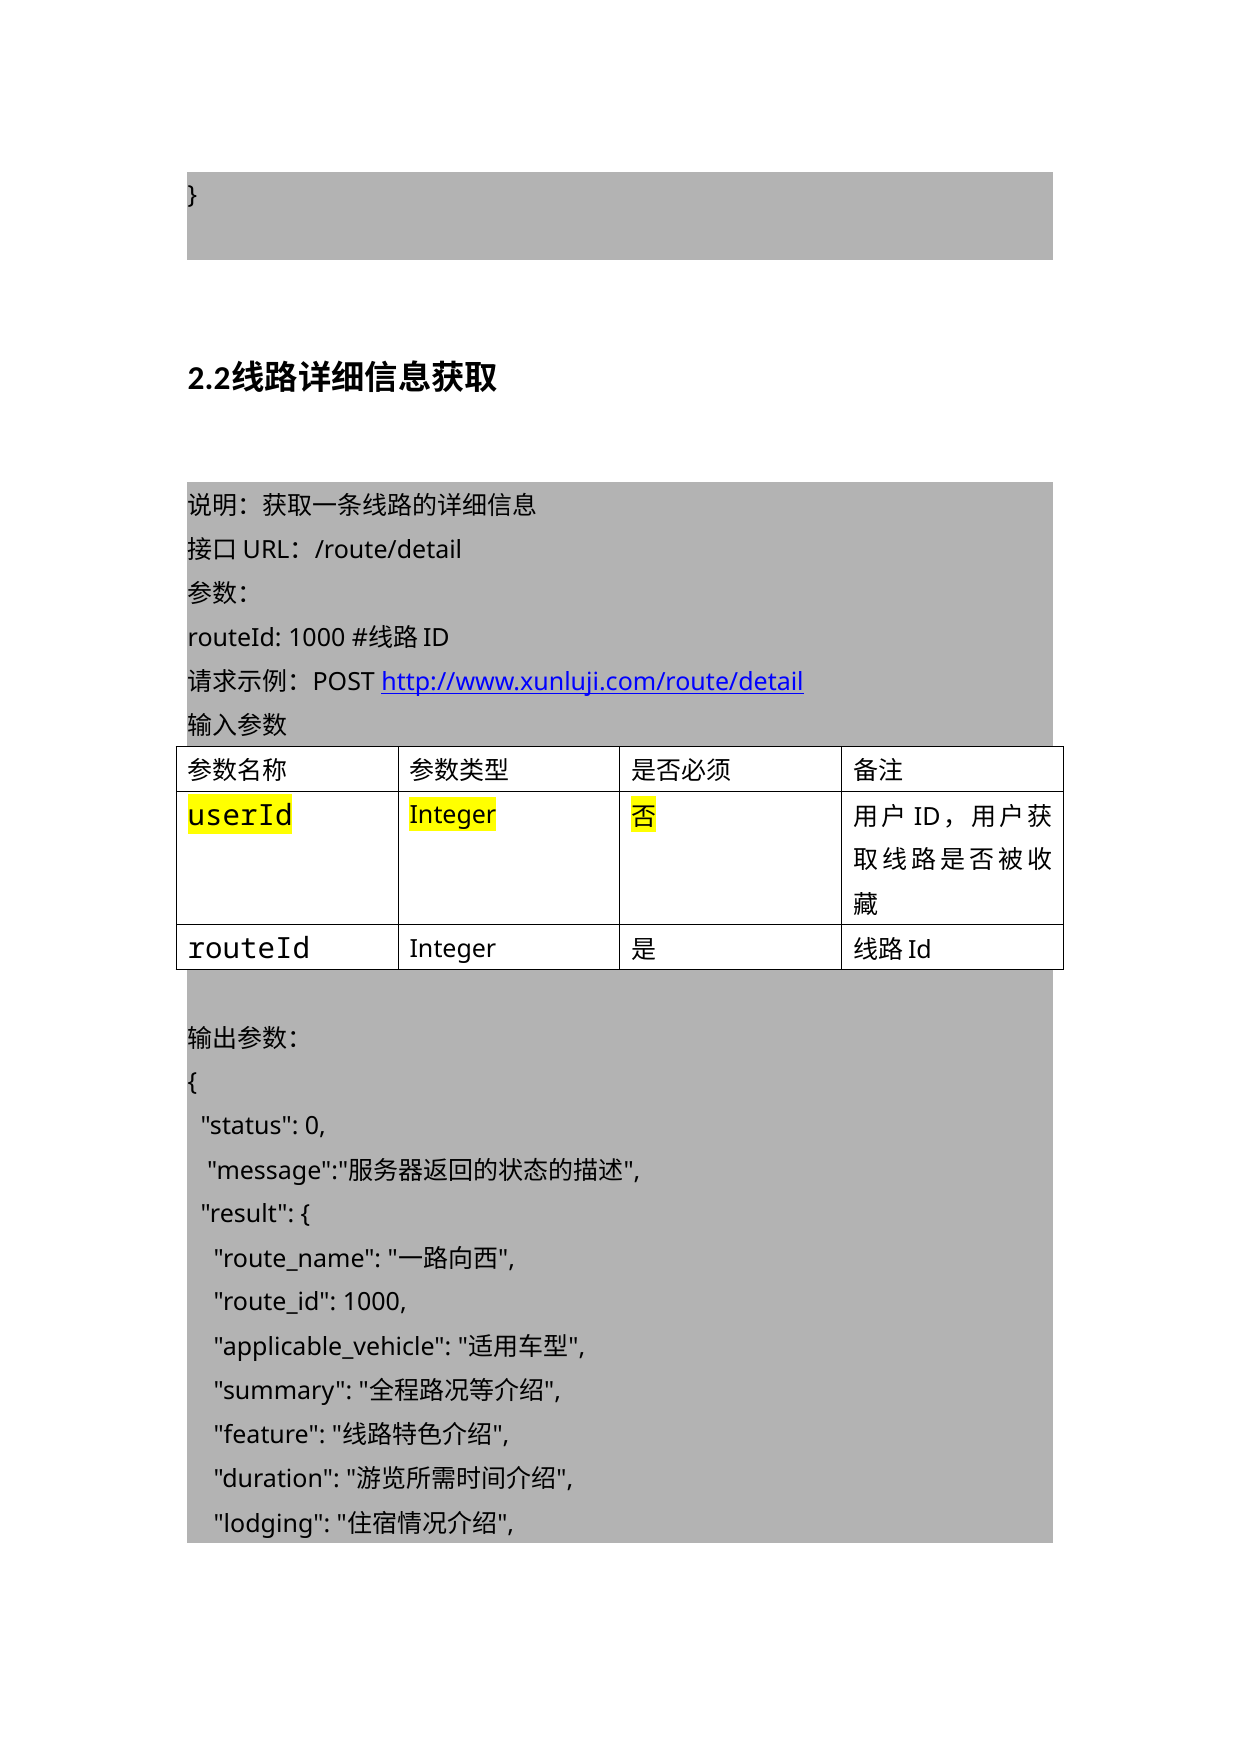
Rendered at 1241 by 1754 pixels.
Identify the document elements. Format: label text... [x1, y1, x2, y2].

table_header 参数名称 [177, 747, 398, 791]
table_cell 用户ID，用户获取线路是否被收藏 [842, 792, 1063, 924]
text 接口URL：/route/detail [187, 526, 1053, 570]
text 说明：获取一条线路的详细信息 [187, 482, 1053, 526]
text "lodging": "住宿情况介绍", [187, 1499, 1053, 1543]
text "route_name": "一路向西", [187, 1235, 1053, 1279]
table_cell Integer [399, 792, 619, 924]
table_header 是否必须 [620, 747, 841, 791]
text "feature": "线路特色介绍", [187, 1411, 1053, 1455]
table_cell 线路Id [842, 925, 1063, 969]
text "applicable_vehicle": "适用车型", [187, 1323, 1053, 1367]
table_cell Integer [399, 925, 619, 969]
text "message":"服务器返回的状态的描述", [187, 1147, 1053, 1191]
text 输入参数 [187, 702, 1053, 746]
text routeId: 1000 #线路ID [187, 614, 1053, 658]
table_cell 否 [620, 792, 841, 924]
text 请求示例：POST http://www.xunluji.com/route/detail [187, 658, 1053, 702]
table_cell routeId [177, 925, 398, 969]
table_cell userId [177, 792, 398, 924]
table_header 备注 [842, 747, 1063, 791]
text "result": { [187, 1191, 1053, 1235]
text "route_id": 1000, [187, 1279, 1053, 1323]
table_cell 是 [620, 925, 841, 969]
text 输出参数： [187, 1014, 1053, 1058]
text } [187, 172, 1053, 216]
subtitle 线路详细信息获取 [187, 331, 1053, 419]
text "summary": "全程路况等介绍", [187, 1367, 1053, 1411]
table_header 参数类型 [399, 747, 619, 791]
text 参数： [187, 570, 1053, 614]
text "duration": "游览所需时间介绍", [187, 1455, 1053, 1499]
text "status": 0, [187, 1103, 1053, 1147]
text { [187, 1058, 1053, 1103]
